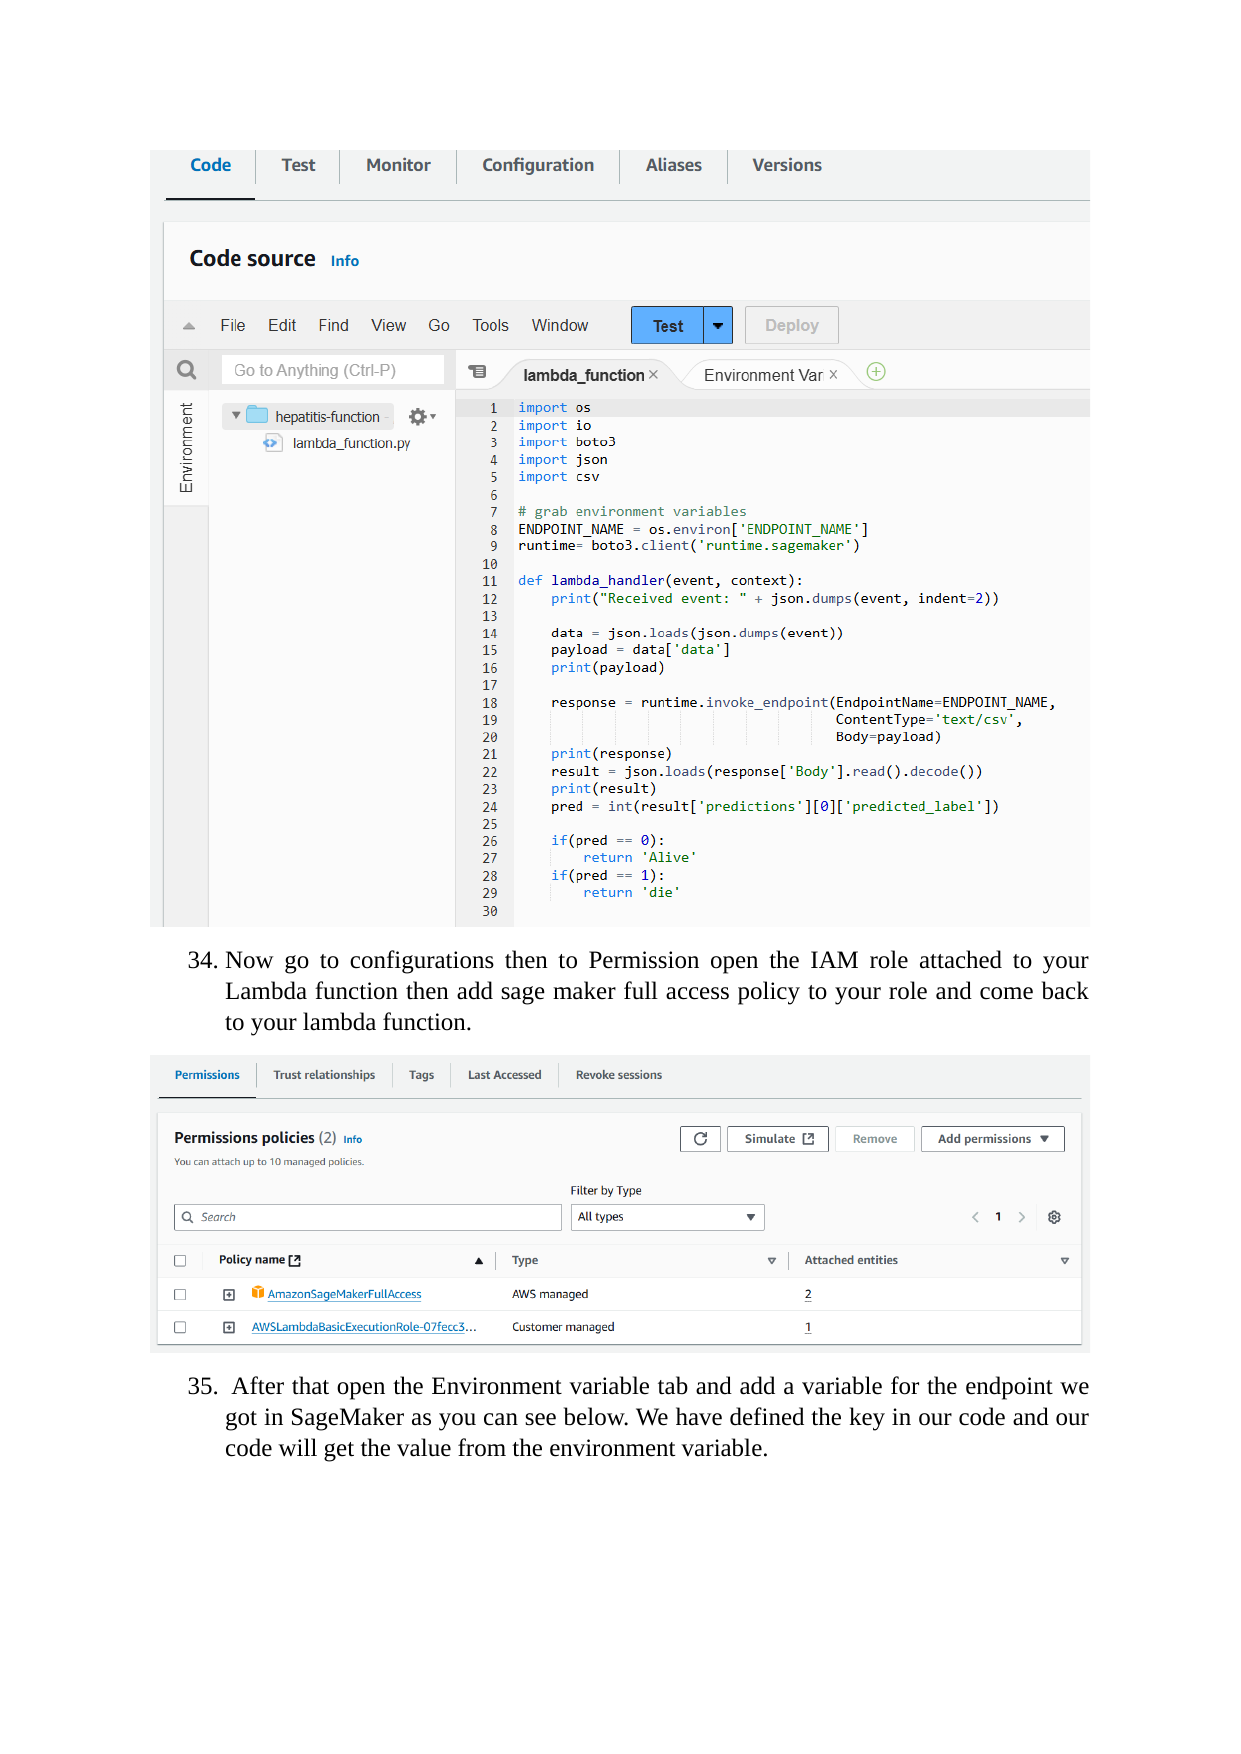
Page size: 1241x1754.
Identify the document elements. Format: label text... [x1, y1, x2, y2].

list Now go to configurations then to Permission open the IAM role attached to your Lambda function then add sage maker full access policy to your role and come back to your lambda function. [187, 945, 1090, 1036]
list After that open the Environment variable tab and add a variable for the endpoint we got in SageMaker as you can see below. We have defined the key in our code and our code will get the value from the environment variable. [187, 1371, 1090, 1462]
picture [150, 150, 1091, 927]
picture [150, 1055, 1091, 1353]
